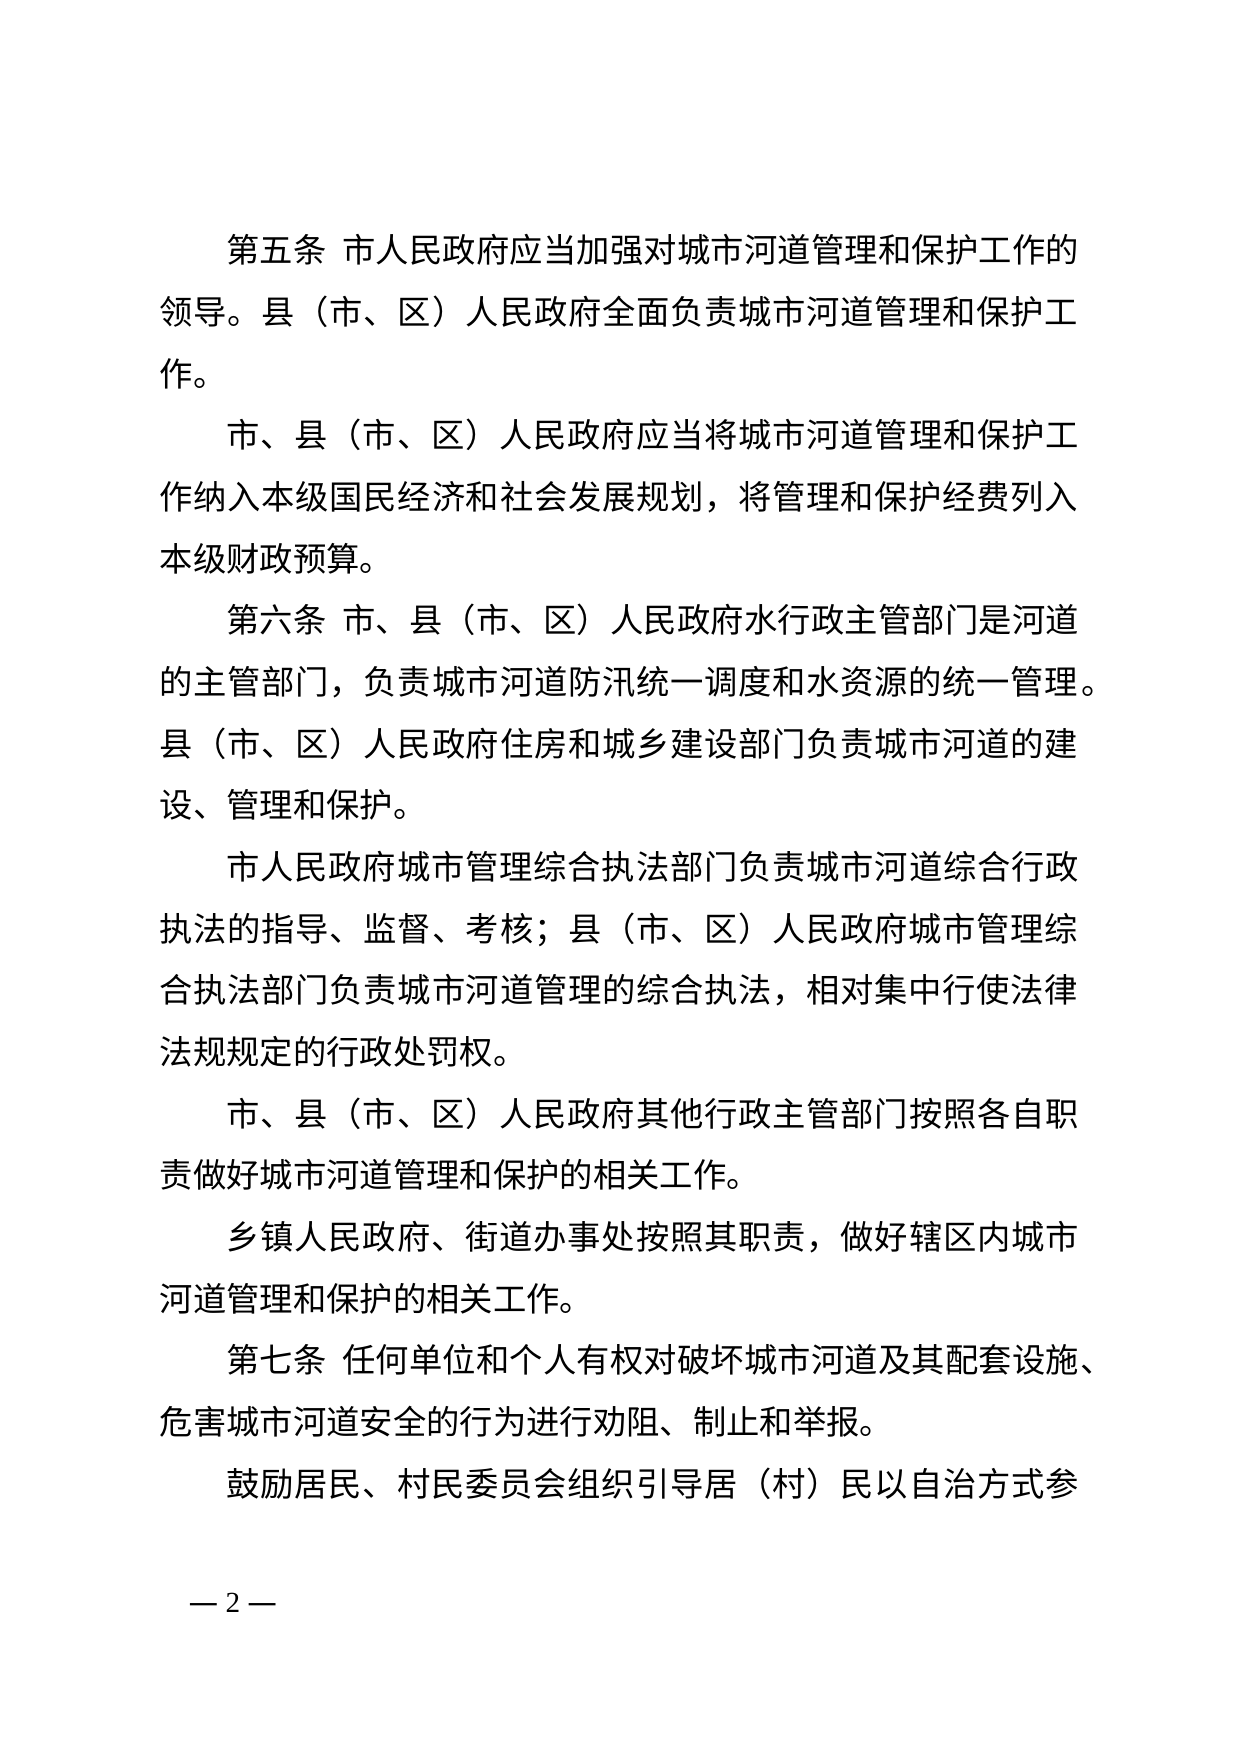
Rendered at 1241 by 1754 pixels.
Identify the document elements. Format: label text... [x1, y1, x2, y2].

text 市人民政府城市管理综合执法部门负责城市河道综合行政执法的指导、监督、考核；县（市、区）人民政府城市管理综合执法部门负责城市河道管理的综合执法，相对集中行使法律法规规定的行政处罚权。 [159, 830, 1081, 1077]
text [159, 1447, 1081, 1509]
text 乡镇人民政府、街道办事处按照其职责，做好辖区内城市河道管理和保护的相关工作。 [159, 1200, 1081, 1324]
text 市、县（市、区）人民政府其他行政主管部门按照各自职责做好城市河道管理和保护的相关工作。 [159, 1077, 1081, 1200]
text 第六条 市、县（市、区）人民政府水行政主管部门是河道的主管部门，负责城市河道防汛统一调度和水资源的统一管理。县（市、区）人民政府住房和城乡建设部门负责城市河道的建设、管理和保护。 [159, 584, 1081, 830]
text 第五条 市人民政府应当加强对城市河道管理和保护工作的领导。县（市、区）人民政府全面负责城市河道管理和保护工作。 [159, 214, 1081, 399]
text 第七条 任何单位和个人有权对破坏城市河道及其配套设施、危害城市河道安全的行为进行劝阻、制止和举报。 [159, 1324, 1081, 1447]
text 市、县（市、区）人民政府应当将城市河道管理和保护工作纳入本级国民经济和社会发展规划，将管理和保护经费列入本级财政预算。 [159, 399, 1081, 584]
